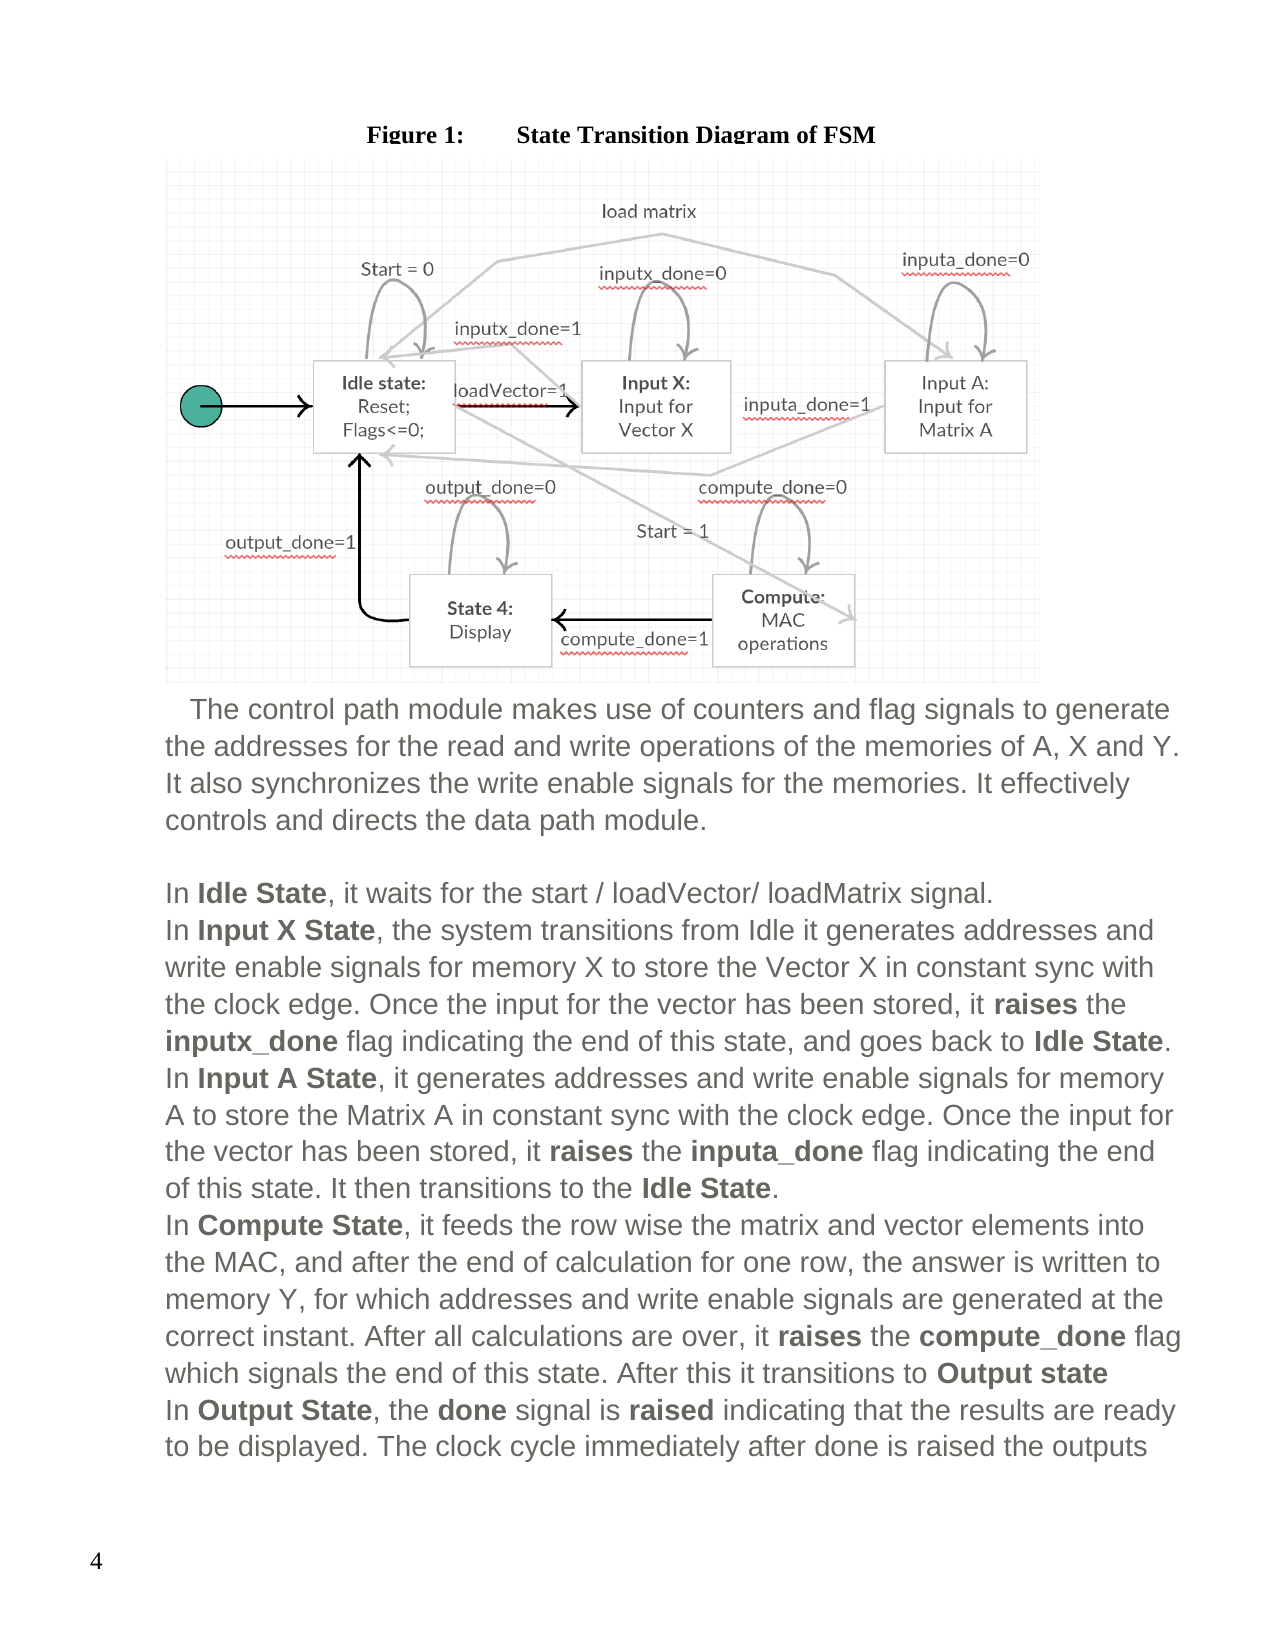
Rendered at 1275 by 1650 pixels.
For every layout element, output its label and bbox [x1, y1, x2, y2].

list [127, 112, 1185, 1463]
picture [165, 159, 1040, 683]
